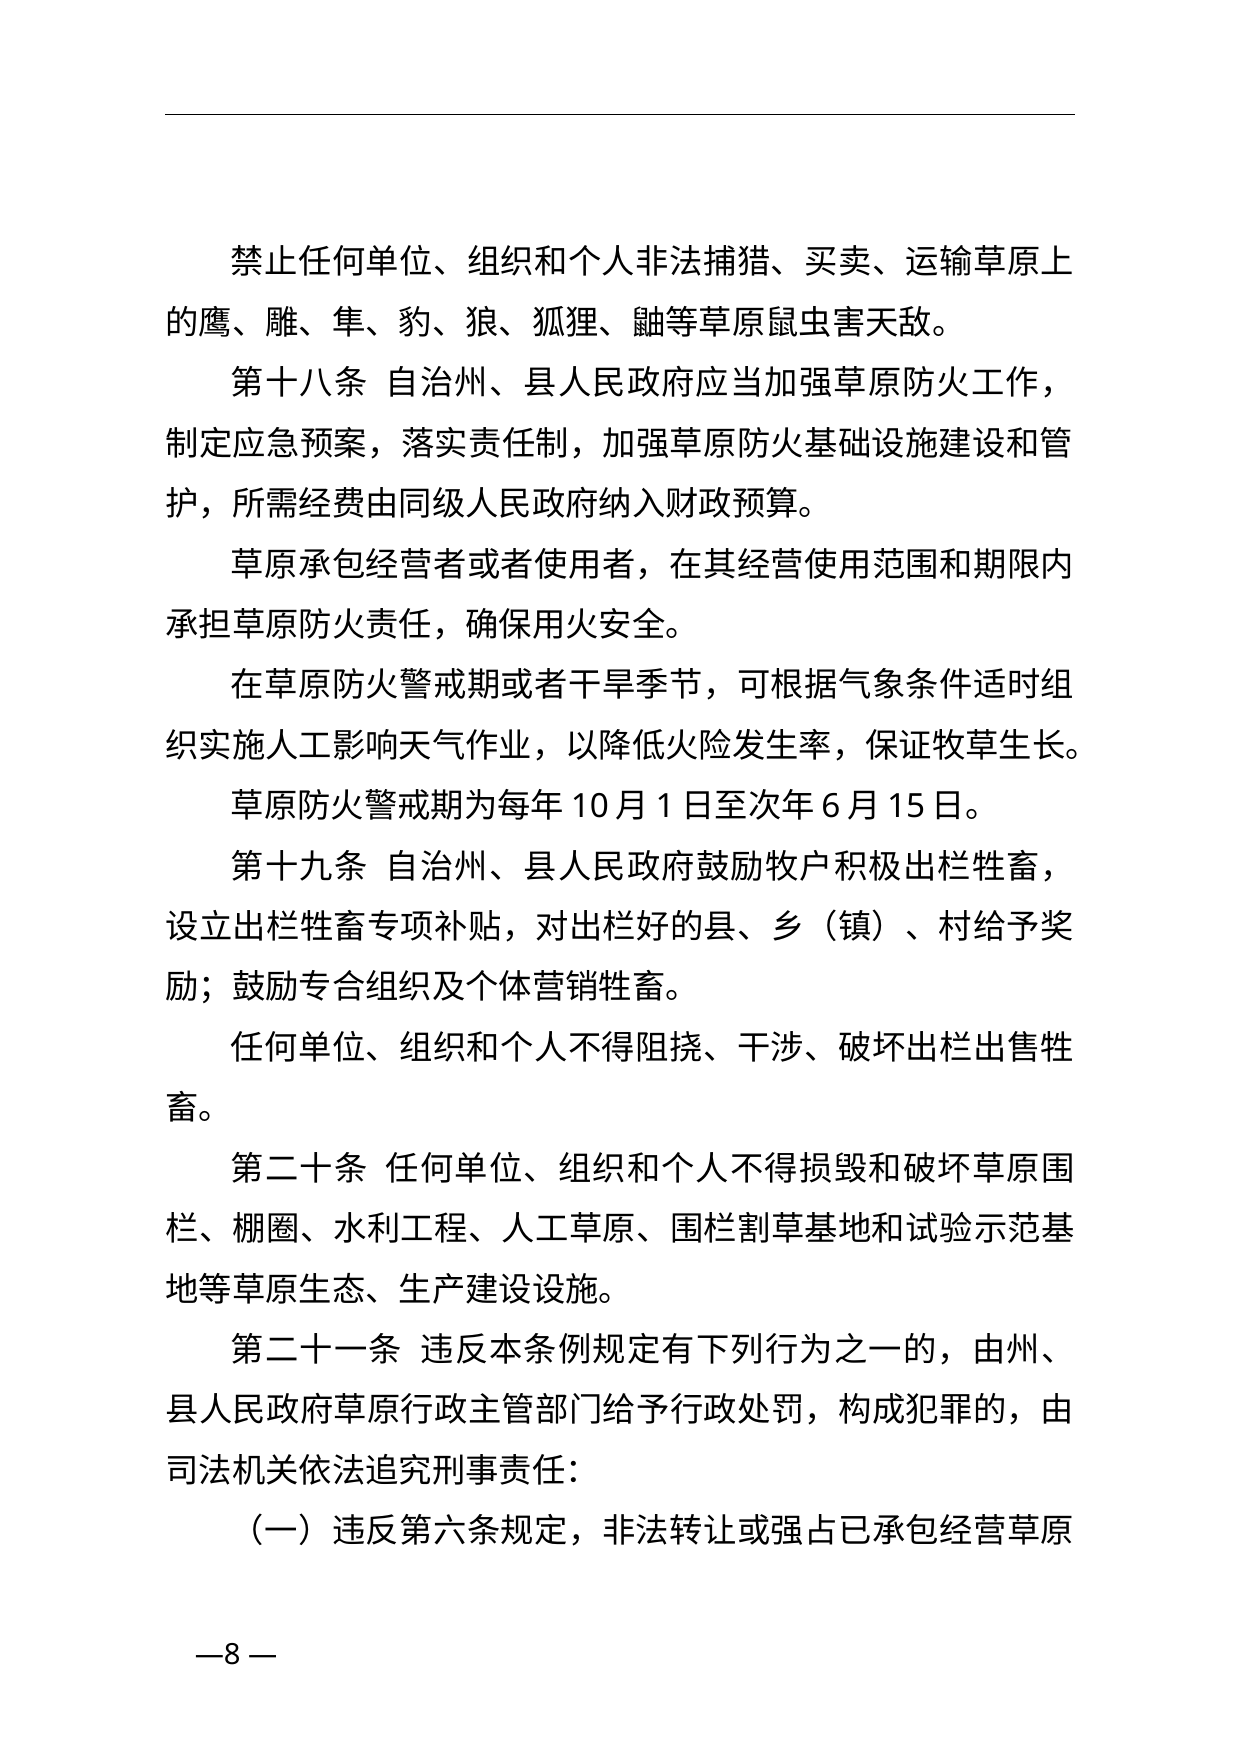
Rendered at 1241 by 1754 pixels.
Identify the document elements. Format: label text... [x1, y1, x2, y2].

text 第十九条 自治州、县人民政府鼓励牧户积极出栏牲畜，设立出栏牲畜专项补贴，对出栏好的县、乡（镇）、村给予奖励；鼓励专合组织及个体营销牲畜。 [165, 830, 1075, 1011]
text 第二十一条 违反本条例规定有下列行为之一的，由州、县人民政府草原行政主管部门给予行政处罚，构成犯罪的，由司法机关依法追究刑事责任： [165, 1313, 1075, 1494]
text 第十八条 自治州、县人民政府应当加强草原防火工作，制定应急预案，落实责任制，加强草原防火基础设施建设和管护，所需经费由同级人民政府纳入财政预算。 [165, 346, 1075, 528]
text 草原承包经营者或者使用者，在其经营使用范围和期限内承担草原防火责任，确保用火安全。 [165, 528, 1075, 648]
text 禁止任何单位、组织和个人非法捕猎、买卖、运输草原上的鹰、雕、隼、豹、狼、狐狸、鼬等草原鼠虫害天敌。 [165, 226, 1075, 346]
text 在草原防火警戒期或者干旱季节，可根据气象条件适时组织实施人工影响天气作业，以降低火险发生率，保证牧草生长。 [165, 648, 1075, 769]
text 任何单位、组织和个人不得阻挠、干涉、破坏出栏出售牲畜。 [165, 1011, 1075, 1132]
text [165, 1494, 1075, 1555]
text 草原防火警戒期为每年10月1日至次年6月15日。 [165, 769, 1075, 830]
text 第二十条 任何单位、组织和个人不得损毁和破坏草原围栏、棚圈、水利工程、人工草原、围栏割草基地和试验示范基地等草原生态、生产建设设施。 [165, 1132, 1075, 1313]
